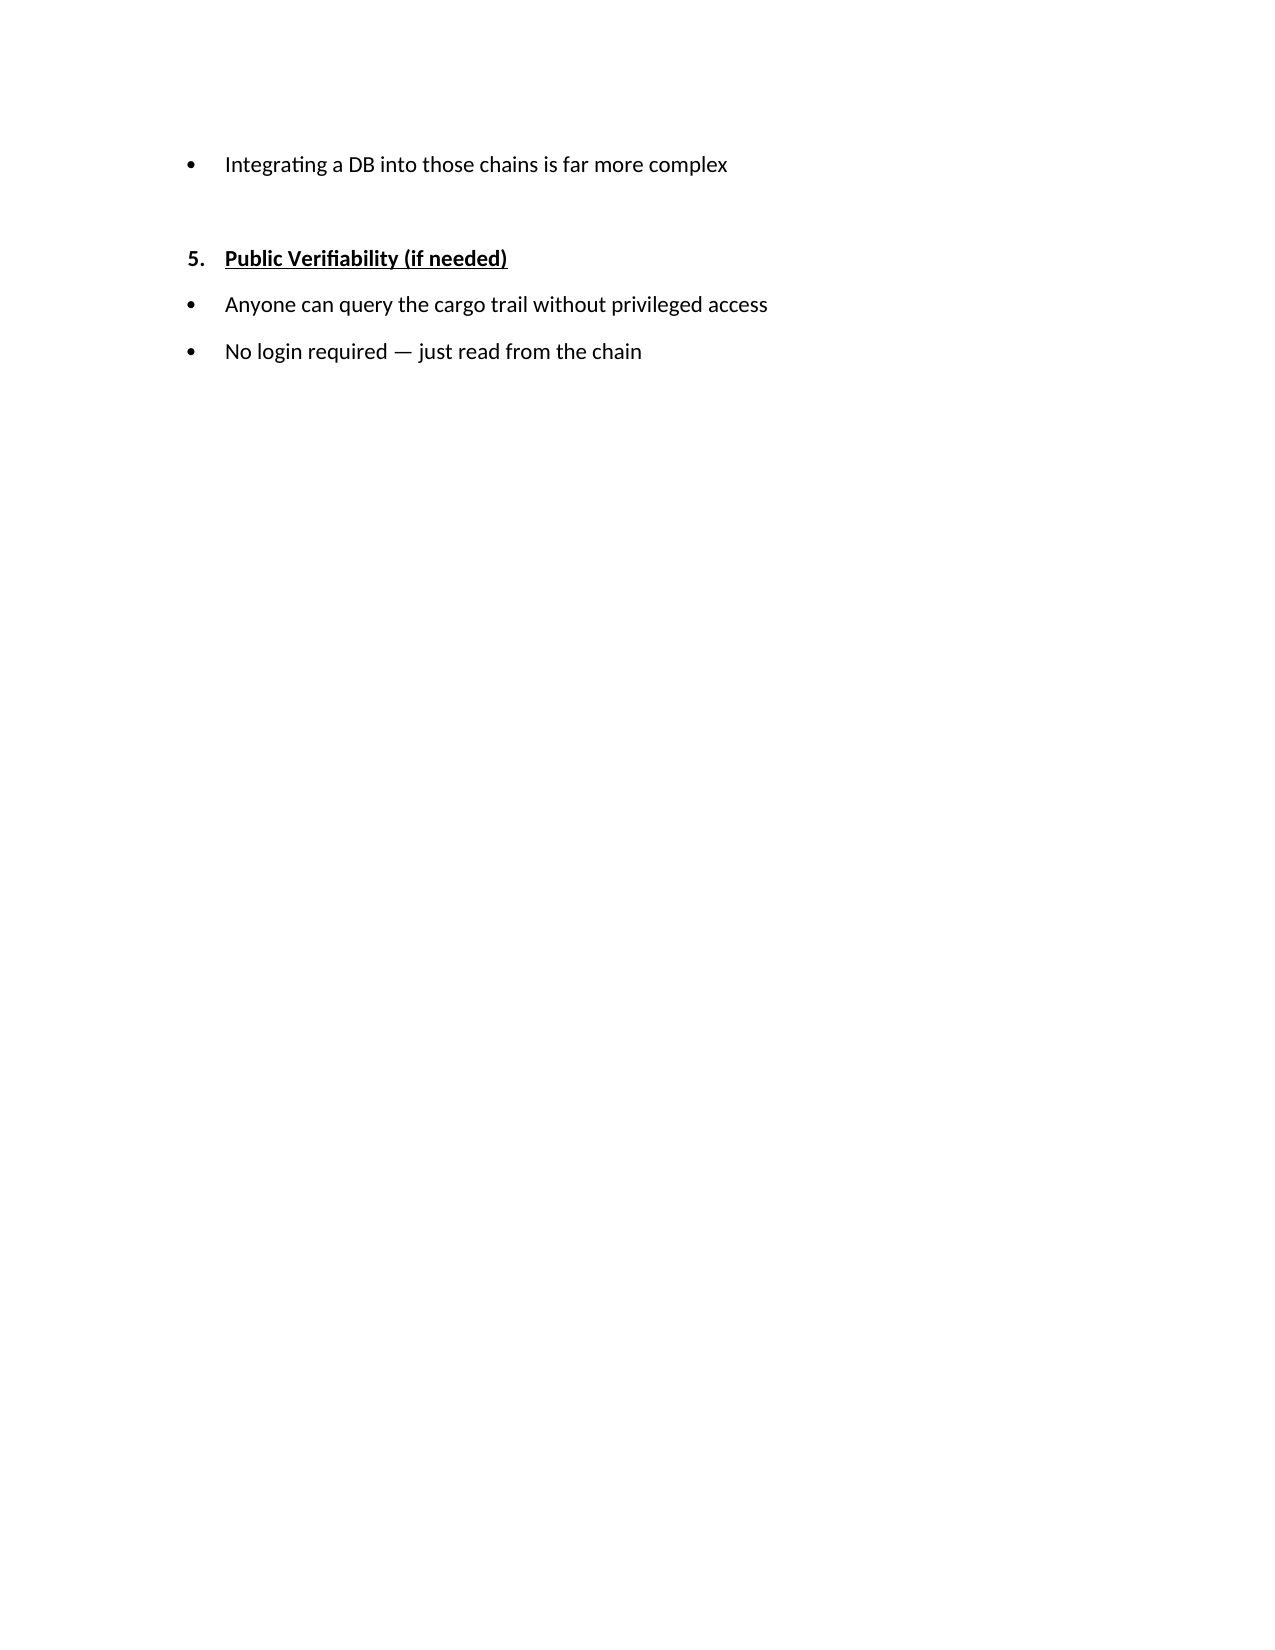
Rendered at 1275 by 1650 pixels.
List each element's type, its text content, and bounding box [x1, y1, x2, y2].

list No login required — just read from the chain [187, 337, 1125, 366]
list Integrating a DB into those chains is far more complex [187, 150, 1125, 178]
list Anyone can query the cargo trail without privileged access [187, 291, 1125, 319]
list Public Verifiability (if needed) [187, 244, 1125, 272]
